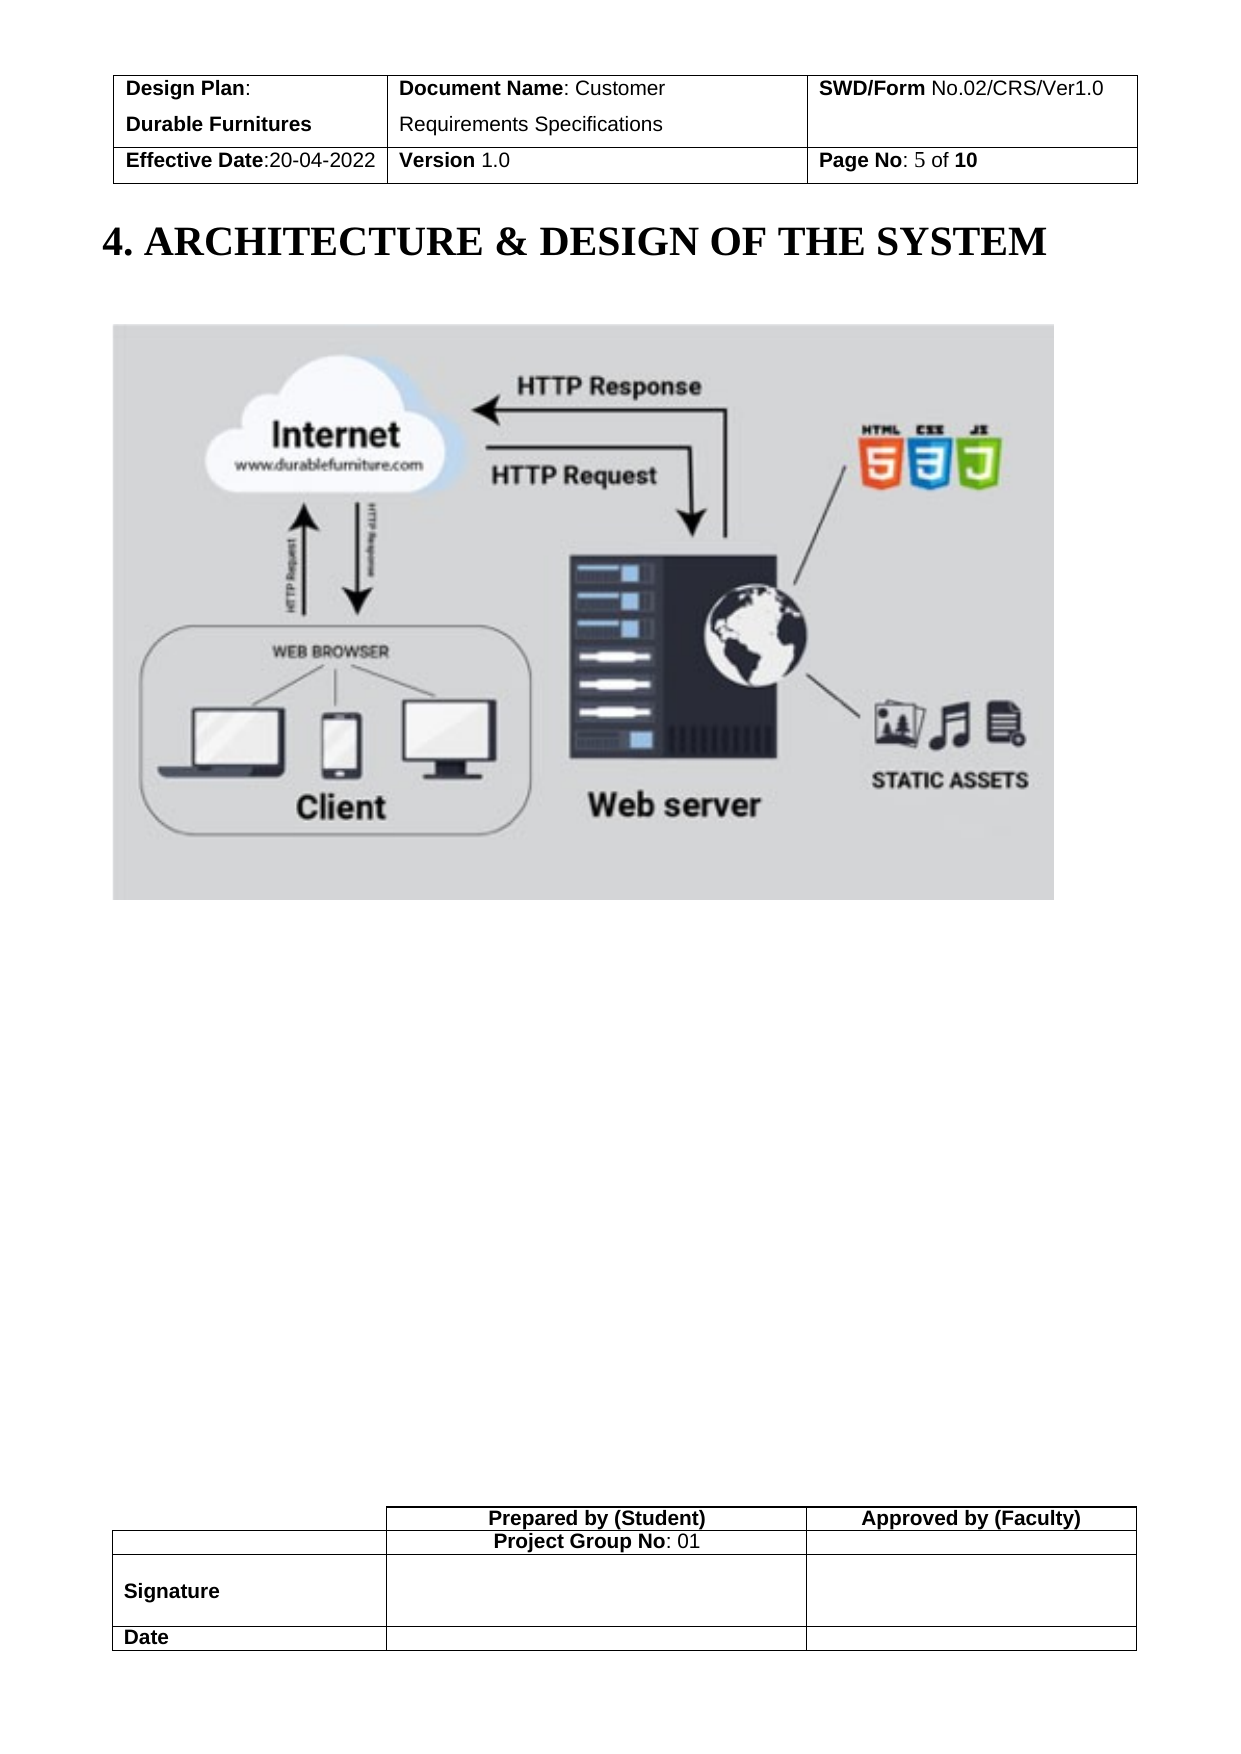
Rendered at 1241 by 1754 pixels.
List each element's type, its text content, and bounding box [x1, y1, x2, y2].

subtitle 4. ARCHITECTURE & DESIGN OF THE SYSTEM [102, 216, 1226, 264]
picture [112, 324, 1054, 900]
